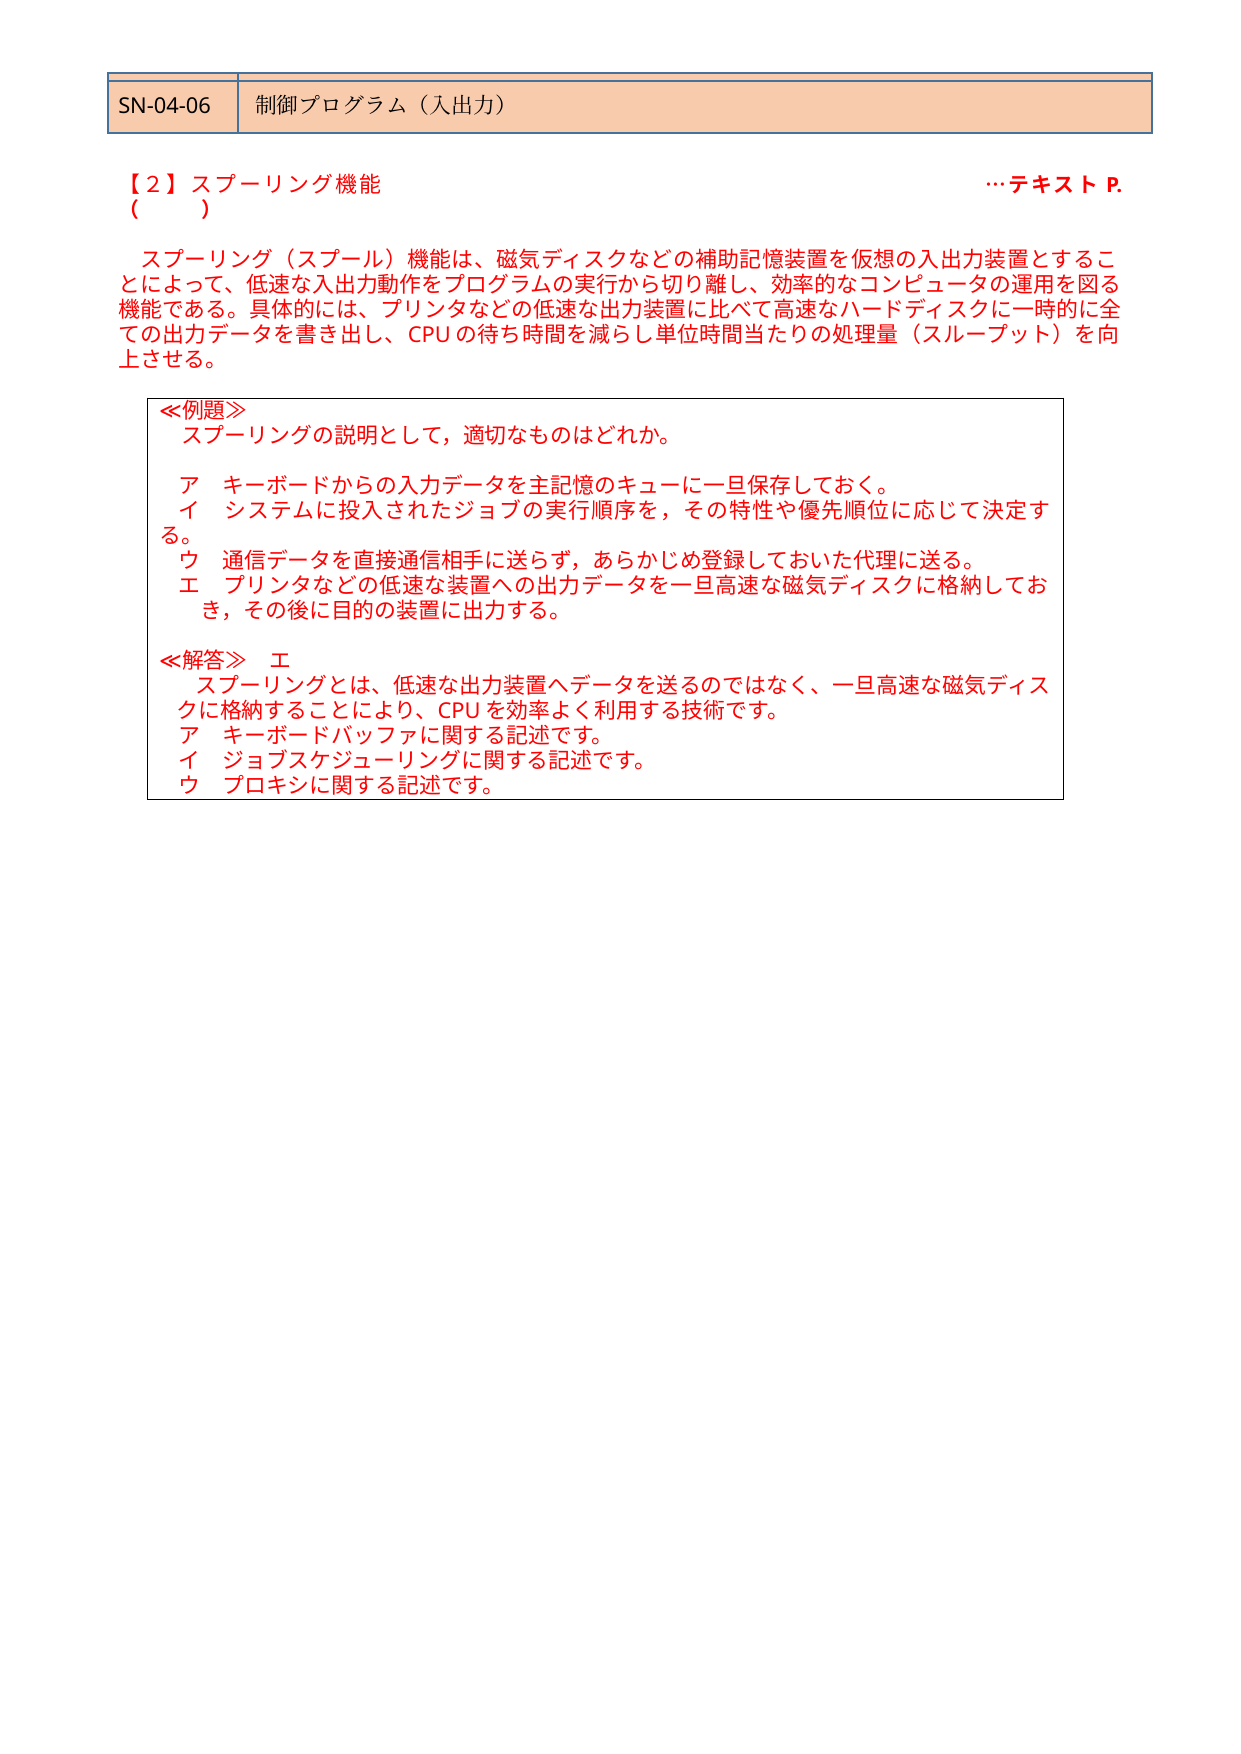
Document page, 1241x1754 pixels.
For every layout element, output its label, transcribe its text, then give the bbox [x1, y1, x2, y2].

text スプーリング（スプール）機能は、磁気ディスクなどの補助記憶装置を仮想の入出力装置とすることによって、低速な入出力動作をプログラムの実行から切り離し、効率的なコンピュータの運用を図る機能である。具体的には、プリンタなどの低速な出力装置に比べて高速なハードディスクに一時的に全ての出力データを書き出し、CPUの待ち時間を減らし単位時間当たりの処理量（スループット）を向上させる。 [118, 248, 1122, 373]
table_header ≪例題≫ スプーリングの説明として，適切なものはどれか。 ア キーボードからの入力データを主記憶のキューに一旦保存しておく。 イ システムに投入されたジョブの実行順序を，その特性や優先順位に応じて決定する。 ウ 通信データを直接通信相手に送らず，あらかじめ登録しておいた代理に送る。 エ プリンタなどの低速な装置への出力データを一旦高速な磁気ディスクに格納しておき，その後に目的の装置に出力する。 ≪解答≫ エ スプーリングとは、低速な出力装置へデータを送るのではなく、一旦高速な磁気ディスクに格納することにより、CPUを効率よく利用する技術です。 ア キーボードバッファに関する記述です。 イ ジョブスケジューリングに関する記述です。 ウ プロキシに関する記述です。 [148, 399, 1063, 799]
subtitle 【２】スプーリング機能 …テキストP.（ ） [118, 173, 1122, 223]
